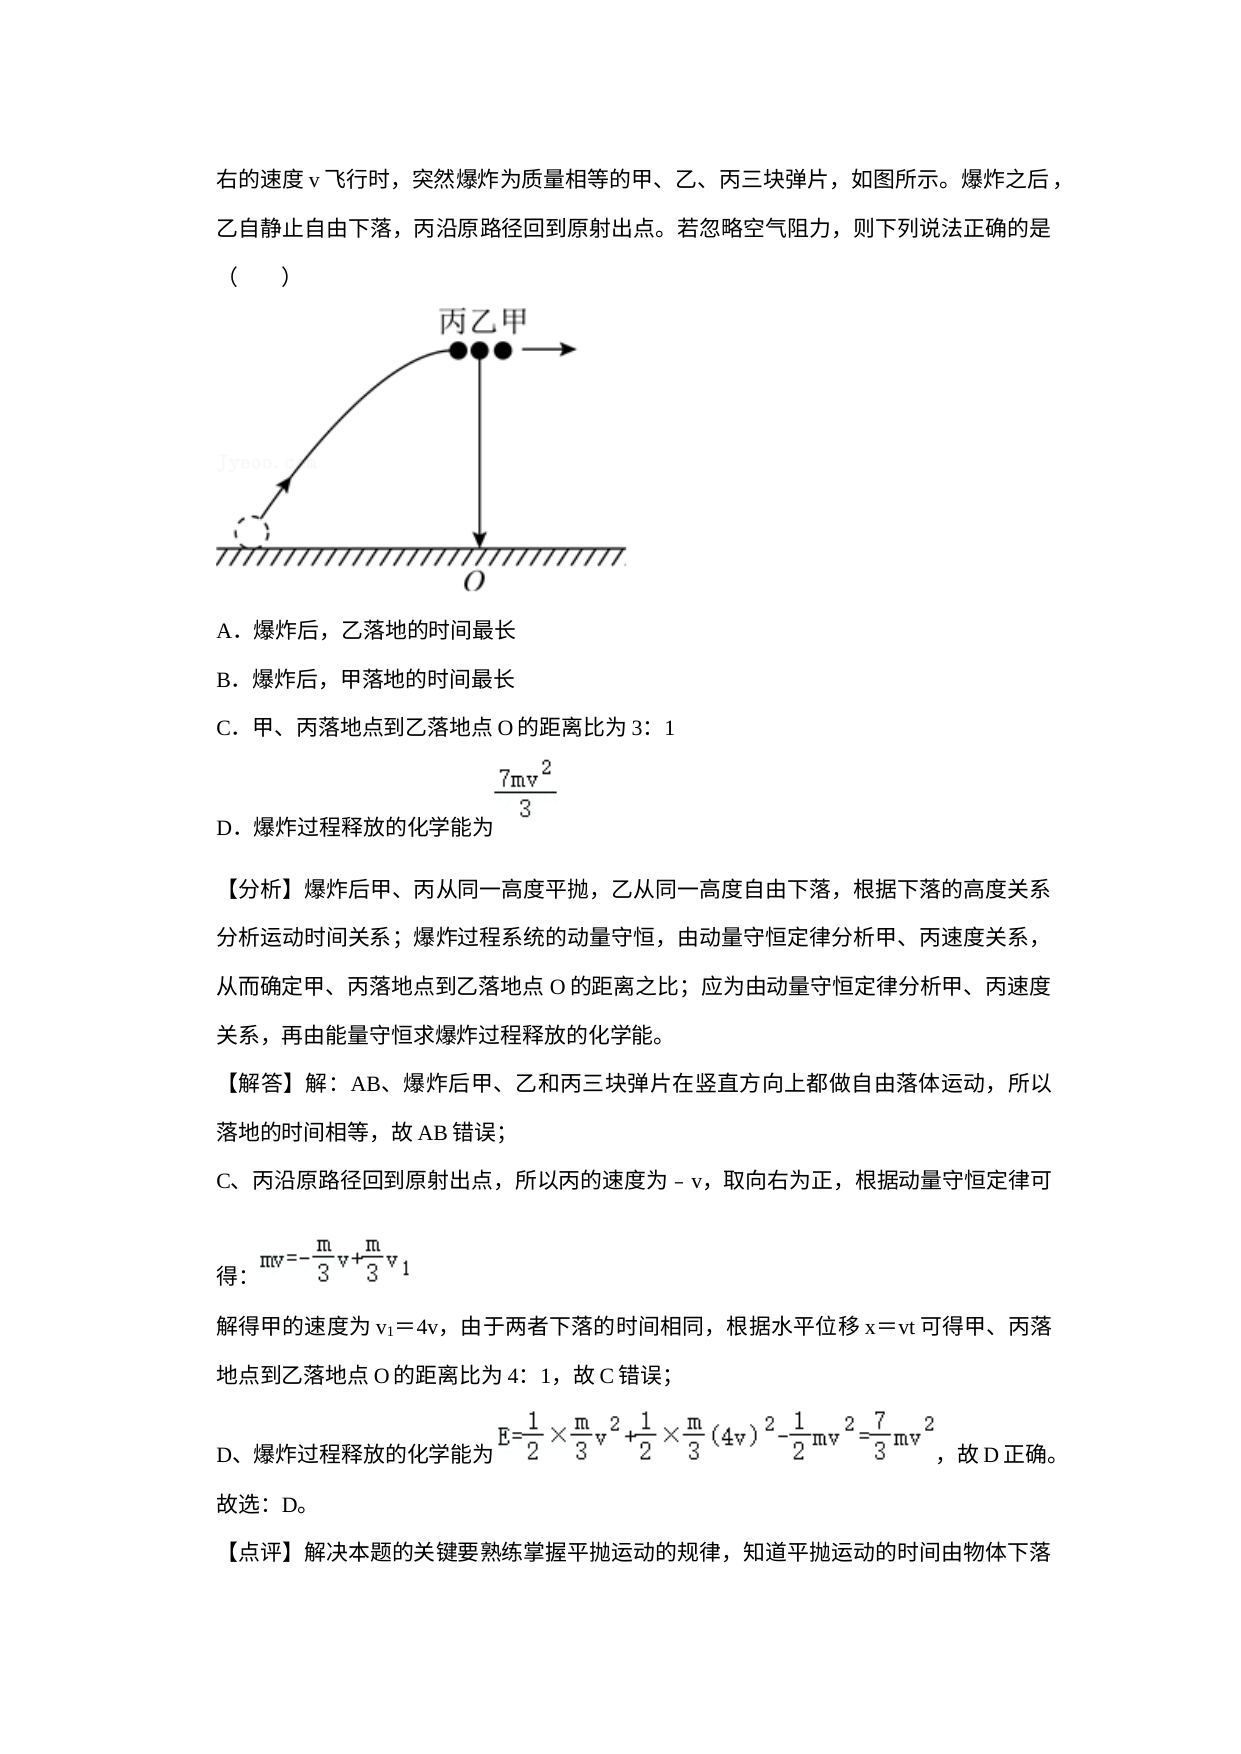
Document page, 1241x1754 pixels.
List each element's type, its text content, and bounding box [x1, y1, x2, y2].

picture [216, 307, 630, 596]
text 【解答】解：AB、爆炸后甲、乙和丙三块弹片在竖直方向上都做自由落体运动，所以落地的时间相等，故AB错误； [216, 1066, 1053, 1147]
text C．甲、丙落地点到乙落地点O的距离比为3：1 [187, 709, 1053, 742]
text 【分析】爆炸后甲、丙从同一高度平抛，乙从同一高度自由下落，根据下落的高度关系分析运动时间关系；爆炸过程系统的动量守恒，由动量守恒定律分析甲、丙速度关系，从而确定甲、丙落地点到乙落地点O的距离之比；应为由动量守恒定律分析甲、丙速度关系，再由能量守恒求爆炸过程释放的化学能。 [216, 871, 1053, 1050]
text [187, 162, 1053, 292]
picture [494, 757, 557, 822]
text A．爆炸后，乙落地的时间最长 [187, 613, 1053, 645]
text 解得甲的速度为v1＝4v，由于两者下落的时间相同，根据水平位移x＝vt可得甲、丙落地点到乙落地点O的距离比为4：1，故C错误； [216, 1309, 1053, 1390]
picture [259, 1230, 412, 1285]
picture [494, 1407, 935, 1463]
text B．爆炸后，甲落地的时间最长 [187, 661, 1053, 694]
text D．爆炸过程释放的化学能为 [187, 758, 1053, 855]
text 故选：D。 [216, 1487, 1053, 1519]
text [216, 1535, 1053, 1567]
text C、丙沿原路径回到原射出点，所以丙的速度为﹣v，取向右为正，根据动量守恒定律可得： [216, 1163, 1053, 1293]
